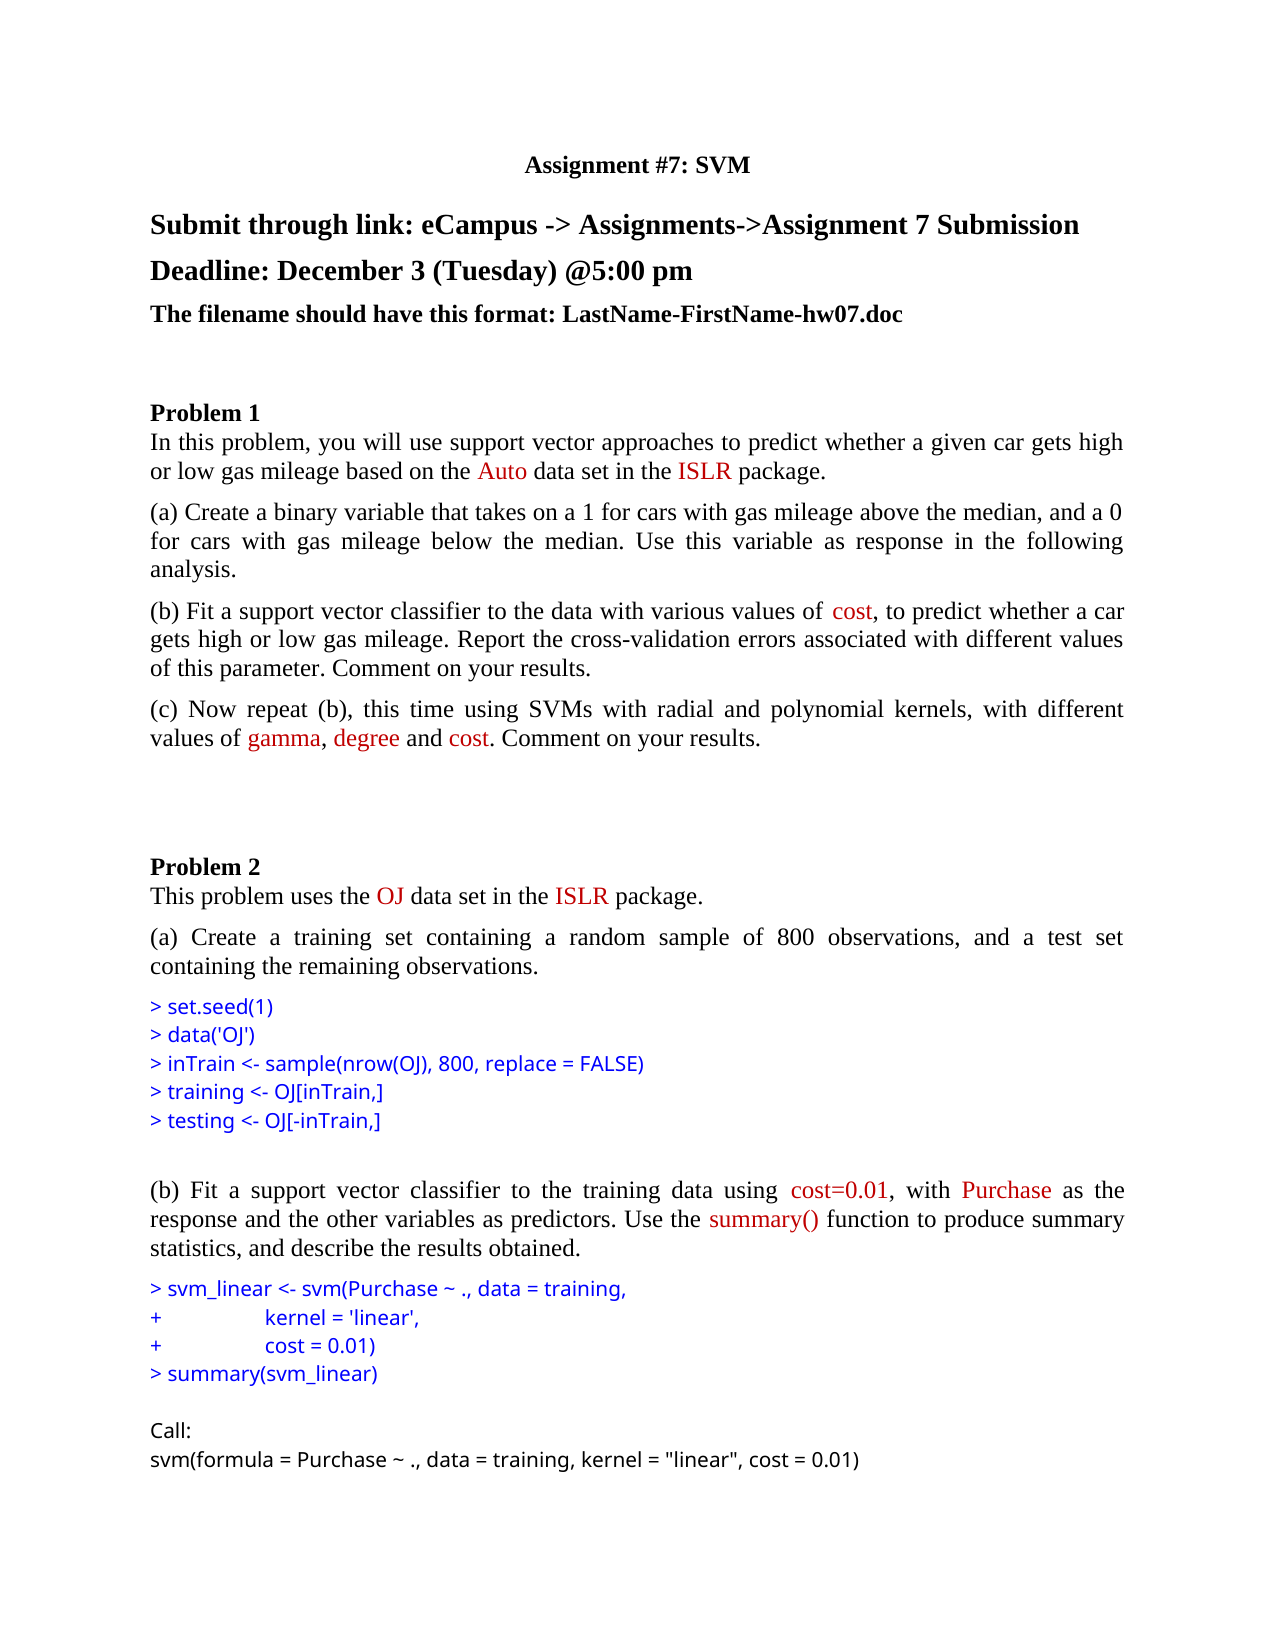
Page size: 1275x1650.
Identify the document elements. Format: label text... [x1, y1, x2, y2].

text > set.seed(1) [150, 992, 1125, 1021]
text (c) Now repeat (b), this time using SVMs with radial and polynomial kernels, with different values of gamma, degree and cost. Comment on your results. [150, 694, 1125, 752]
text > testing <- OJ[-inTrain,] [150, 1106, 1125, 1134]
text Call: [150, 1416, 1125, 1445]
text Problem 2 [150, 852, 1125, 881]
text > svm_linear <- svm(Purchase ~ ., data = training, [150, 1274, 1125, 1303]
text Deadline: December 3 (Tuesday) @5:00 pm [150, 253, 1125, 287]
text (b) Fit a support vector classifier to the data with various values of cost, to predict whether a car gets high or low gas mileage. Report the cross-validation errors associated with different values of this parameter. Comment on your results. [150, 596, 1125, 682]
text > summary(svm_linear) [150, 1359, 1125, 1388]
text Assignment #7: SVM [150, 150, 1125, 179]
text In this problem, you will use support vector approaches to predict whether a given car gets high or low gas mileage based on the Auto data set in the ISLR package. [150, 427, 1125, 484]
text > training <- OJ[inTrain,] [150, 1077, 1125, 1106]
text + kernel = 'linear', [150, 1303, 1125, 1331]
text (b) Fit a support vector classifier to the training data using cost=0.01, with Purchase as the response and the other variables as predictors. Use the summary() function to produce summary statistics, and describe the results obtained. [150, 1176, 1125, 1262]
text This problem uses the OJ data set in the ISLR package. [150, 881, 1125, 909]
text The filename should have this format: LastName-FirstName-hw07.doc [150, 299, 1125, 328]
text + cost = 0.01) [150, 1331, 1125, 1359]
text (a) Create a training set containing a random sample of 800 observations, and a test set containing the remaining observations. [150, 922, 1125, 979]
text > data('OJ') [150, 1021, 1125, 1049]
text svm(formula = Purchase ~ ., data = training, kernel = "linear", cost = 0.01) [150, 1445, 1125, 1473]
text Problem 1 [150, 398, 1125, 427]
text Submit through link: eCampus -> Assignments->Assignment 7 Submission [150, 207, 1125, 241]
text (a) Create a binary variable that takes on a 1 for cars with gas mileage above the median, and a 0 for cars with gas mileage below the median. Use this variable as response in the following analysis. [150, 497, 1125, 583]
text > inTrain <- sample(nrow(OJ), 800, replace = FALSE) [150, 1049, 1125, 1077]
